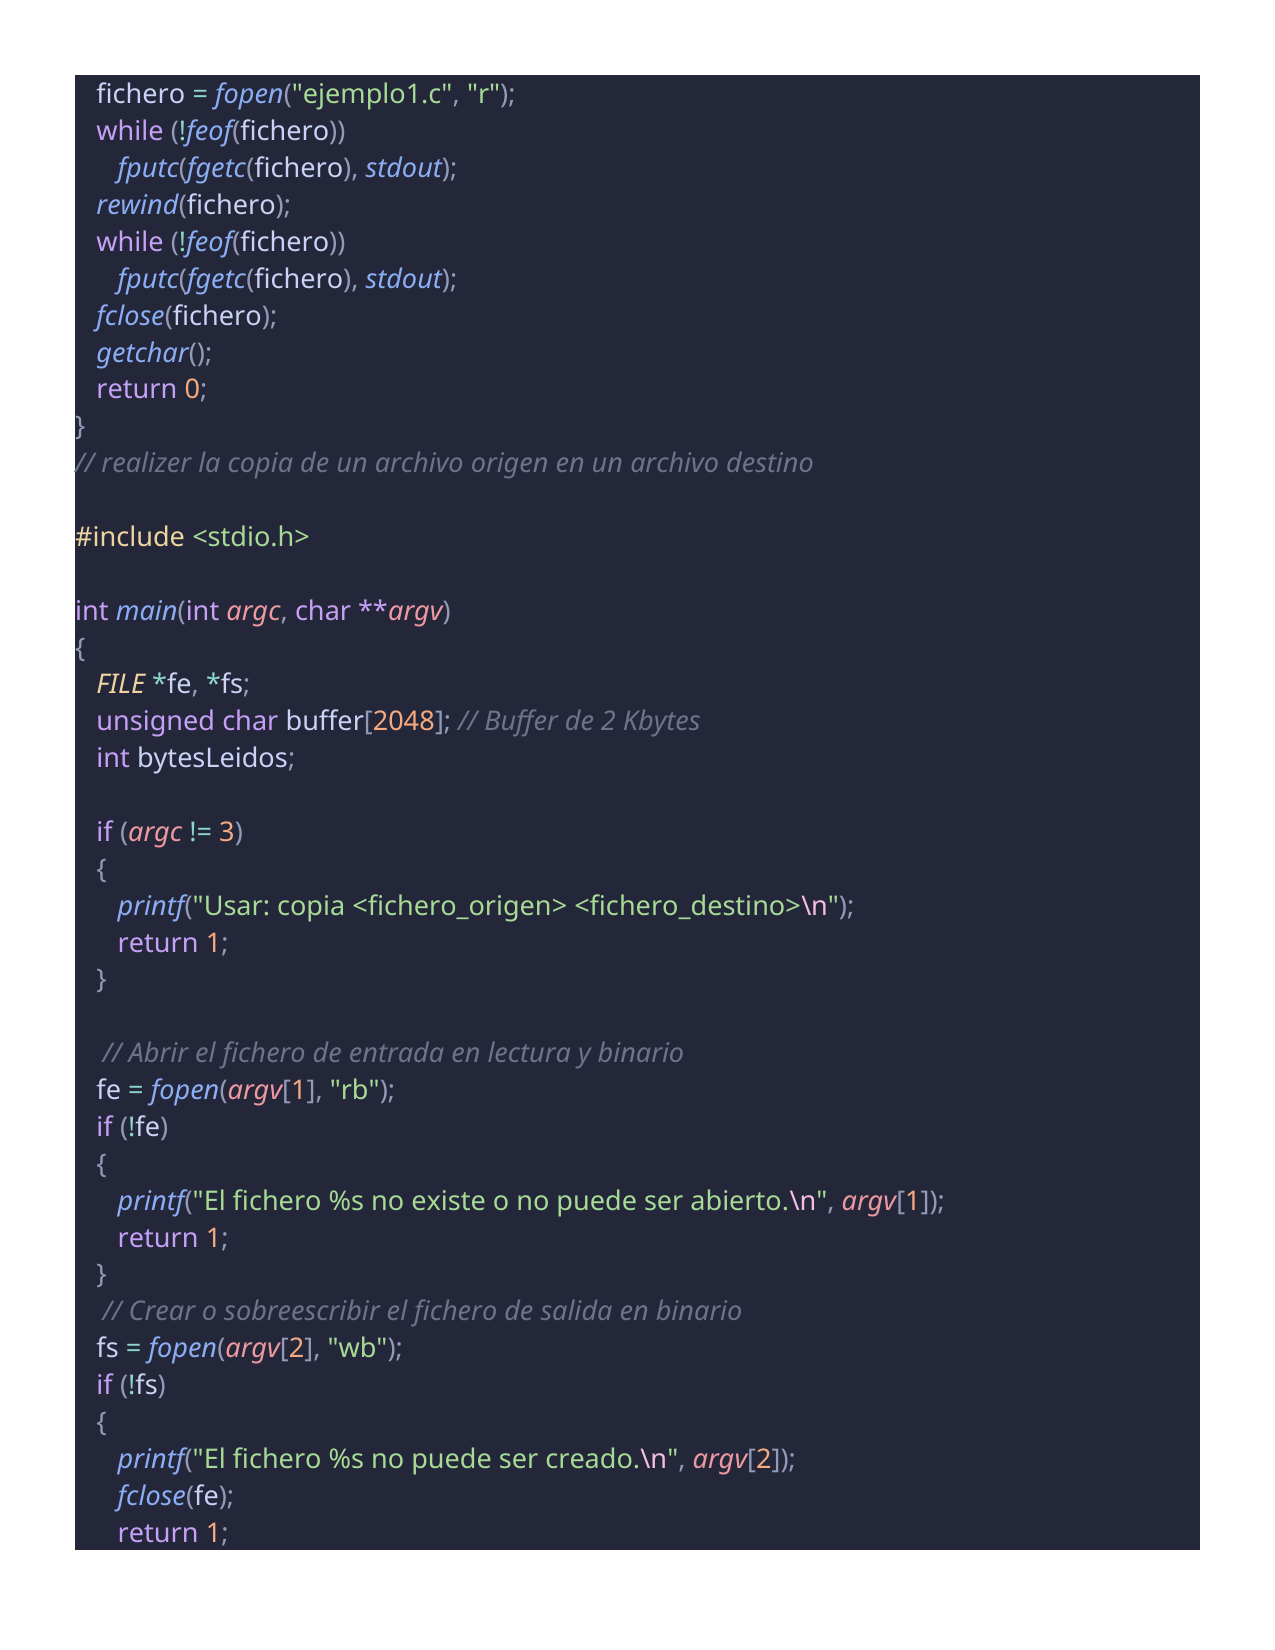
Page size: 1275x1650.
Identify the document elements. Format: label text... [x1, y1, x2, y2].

text // Crear o sobreescribir el fichero de salida en binario [75, 1292, 1200, 1329]
text fs = fopen(argv[2], "wb"); [75, 1329, 1200, 1366]
text { [75, 1144, 1200, 1181]
text if (!fs) [75, 1366, 1200, 1402]
text fputc(fgetc(fichero), stdout); [75, 149, 1200, 186]
text printf("El fichero %s no existe o no puede ser abierto.\n", argv[1]); [75, 1181, 1200, 1218]
text if (!fe) [75, 1107, 1200, 1144]
text } [75, 407, 1200, 444]
text fclose(fichero); [75, 296, 1200, 333]
text fichero = fopen("ejemplo1.c", "r"); [75, 75, 1200, 112]
text return 0; [75, 370, 1200, 407]
text #include <stdio.h> [75, 517, 1200, 554]
text printf("El fichero %s no puede ser creado.\n", argv[2]); [75, 1439, 1200, 1476]
text fclose(fe); [75, 1476, 1200, 1513]
text unsigned char buffer[2048]; // Buffer de 2 Kbytes [75, 702, 1200, 739]
text return 1; [75, 1218, 1200, 1255]
text int main(int argc, char **argv) [75, 591, 1200, 628]
text printf("Usar: copia <fichero_origen> <fichero_destino>\n"); [75, 886, 1200, 923]
text while (!feof(fichero)) [75, 112, 1200, 149]
text { [75, 849, 1200, 886]
text rewind(fichero); [75, 186, 1200, 222]
text // Abrir el fichero de entrada en lectura y binario [75, 1034, 1200, 1071]
text return 1; [75, 923, 1200, 960]
text fe = fopen(argv[1], "rb"); [75, 1071, 1200, 1107]
text } [75, 1255, 1200, 1292]
text } [75, 960, 1200, 997]
text { [75, 628, 1200, 665]
text // realizer la copia de un archivo origen en un archivo destino [75, 444, 1200, 481]
text fputc(fgetc(fichero), stdout); [75, 259, 1200, 296]
text int bytesLeidos; [75, 739, 1200, 776]
text while (!feof(fichero)) [75, 222, 1200, 259]
text if (argc != 3) [75, 812, 1200, 849]
text getchar(); [75, 333, 1200, 370]
text FILE *fe, *fs; [75, 665, 1200, 702]
text { [75, 1402, 1200, 1439]
text return 1; [75, 1513, 1200, 1550]
